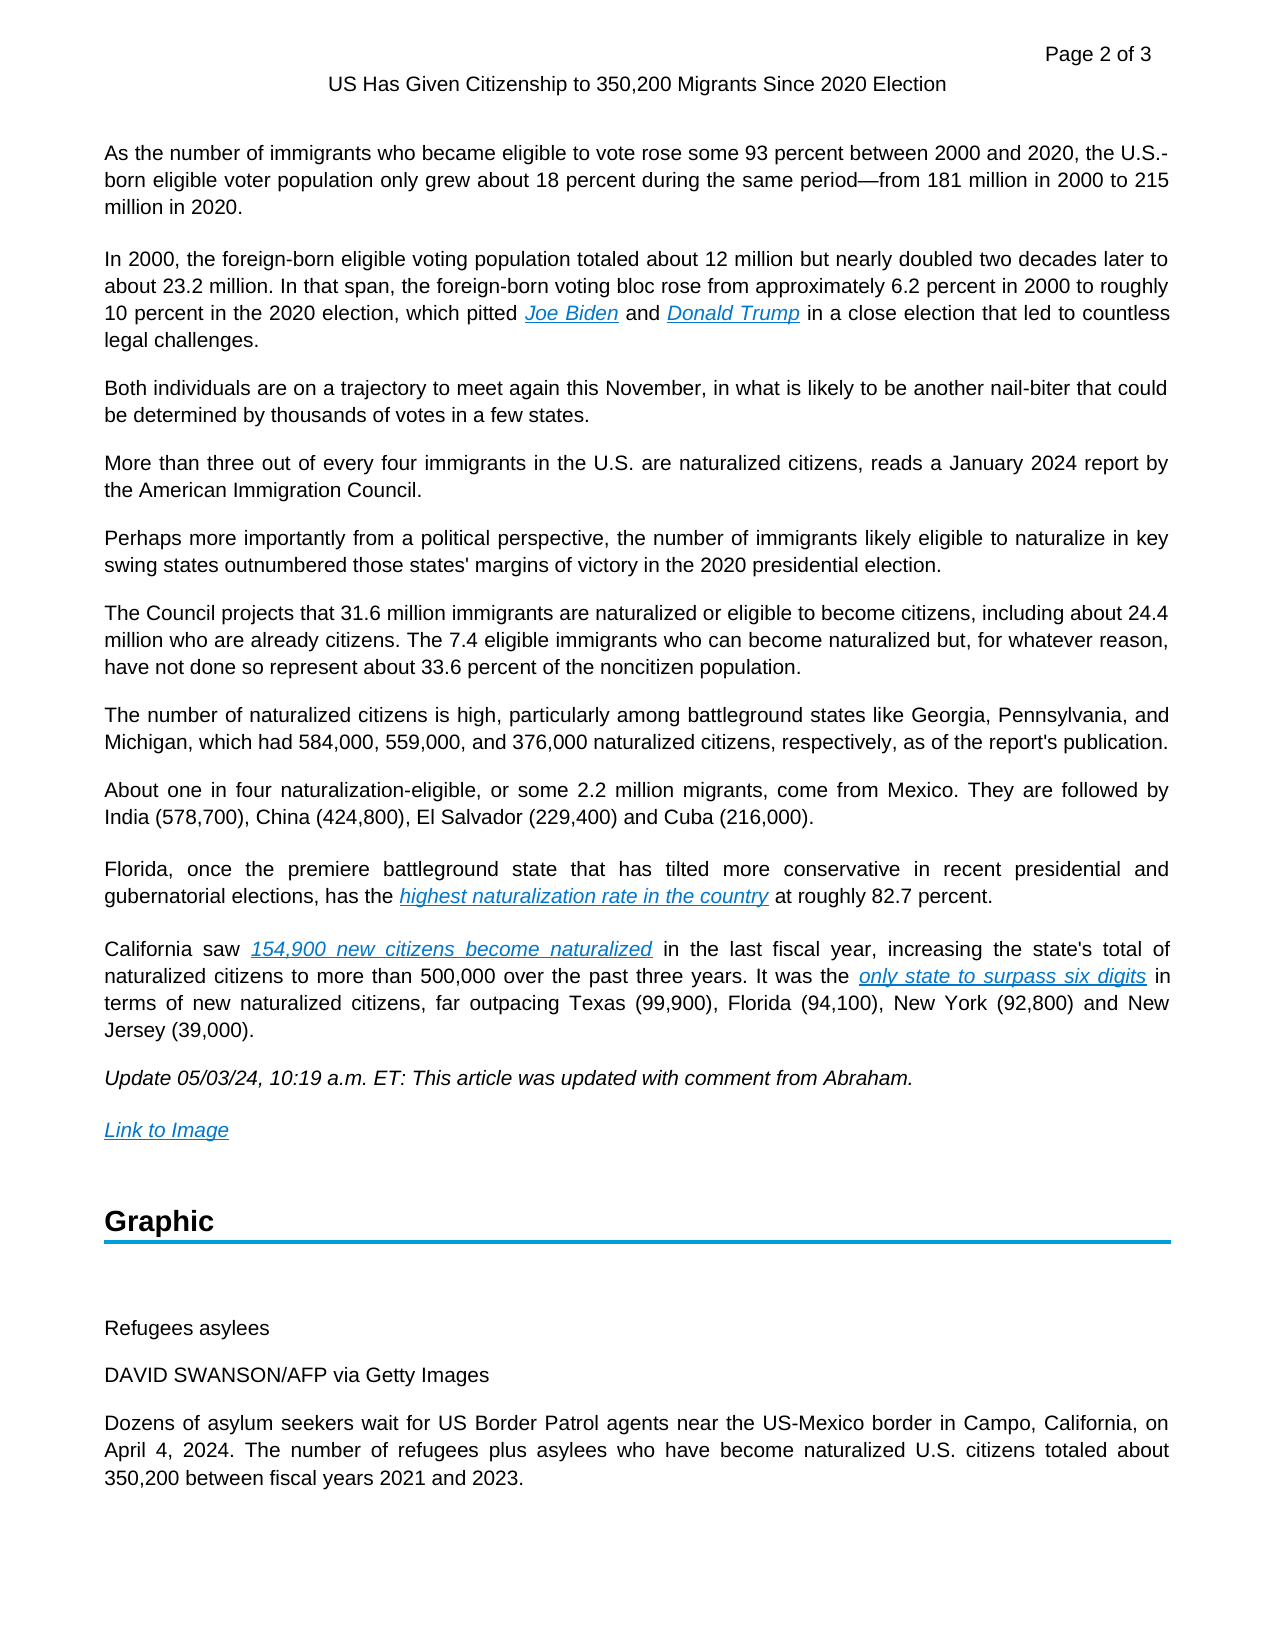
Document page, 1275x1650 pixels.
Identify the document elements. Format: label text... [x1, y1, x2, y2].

text Graphic [104, 1167, 1171, 1237]
text The Council projects that 31.6 million immigrants are naturalized or eligible to become citizens, including about 24.4 million who are already citizens. The 7.4 eligible immigrants who can become naturalized but, for whatever reason, have not done so represent about 33.6 percent of the noncitizen population. [104, 598, 1171, 679]
text Florida, once the premiere battleground state that has tilted more conservative in recent presidential and gubernatorial elections, has the highest naturalization rate in the country at roughly 82.7 percent. [104, 854, 1171, 908]
text In 2000, the foreign-born eligible voting population totaled about 12 million but nearly doubled two decades later to about 23.2 million. In that span, the foreign-born voting bloc rose from approximately 6.2 percent in 2000 to roughly 10 percent in the 2020 election, which pitted Joe Biden and Donald Trump in a close election that led to countless legal challenges. [104, 244, 1171, 352]
text The number of naturalized citizens is high, particularly among battleground states like Georgia, Pennsylvania, and Michigan, which had 584,000, 559,000, and 376,000 naturalized citizens, respectively, as of the report's publication. [104, 700, 1171, 754]
text Update 05/03/24, 10:19 a.m. ET: This article was updated with comment from Abraham. [104, 1062, 1171, 1089]
text Refugees asylees [104, 1312, 1171, 1339]
text As the number of immigrants who became eligible to vote rose some 93 percent between 2000 and 2020, the U.S.-born eligible voter population only grew about 18 percent during the same period—from 181 million in 2000 to 215 million in 2020. [104, 137, 1171, 219]
text About one in four naturalization-eligible, or some 2.2 million migrants, come from Mexico. They are followed by India (578,700), China (424,800), El Salvador (229,400) and Cuba (216,000). [104, 775, 1171, 829]
text Perhaps more importantly from a political perspective, the number of immigrants likely eligible to naturalize in key swing states outnumbered those states' margins of victory in the 2020 presidential election. [104, 523, 1171, 577]
text Link to Image [104, 1114, 1171, 1142]
text DAVID SWANSON/AFP via Getty Images [104, 1360, 1171, 1387]
text Both individuals are on a trajectory to meet again this November, in what is likely to be another nail-biter that could be determined by thousands of votes in a few states. [104, 373, 1171, 427]
text Dozens of asylum seekers wait for US Border Patrol agents near the US-Mexico border in Campo, California, on April 4, 2024. The number of refugees plus asylees who have become naturalized U.S. citizens totaled about 350,200 between fiscal years 2021 and 2023. [104, 1408, 1171, 1489]
text More than three out of every four immigrants in the U.S. are naturalized citizens, reads a January 2024 report by the American Immigration Council. [104, 448, 1171, 502]
text California saw 154,900 new citizens become naturalized in the last fiscal year, increasing the state's total of naturalized citizens to more than 500,000 over the past three years. It was the only state to surpass six digits in terms of new naturalized citizens, far outpacing Texas (99,900), Florida (94,100), New York (92,800) and New Jersey (39,000). [104, 933, 1171, 1042]
